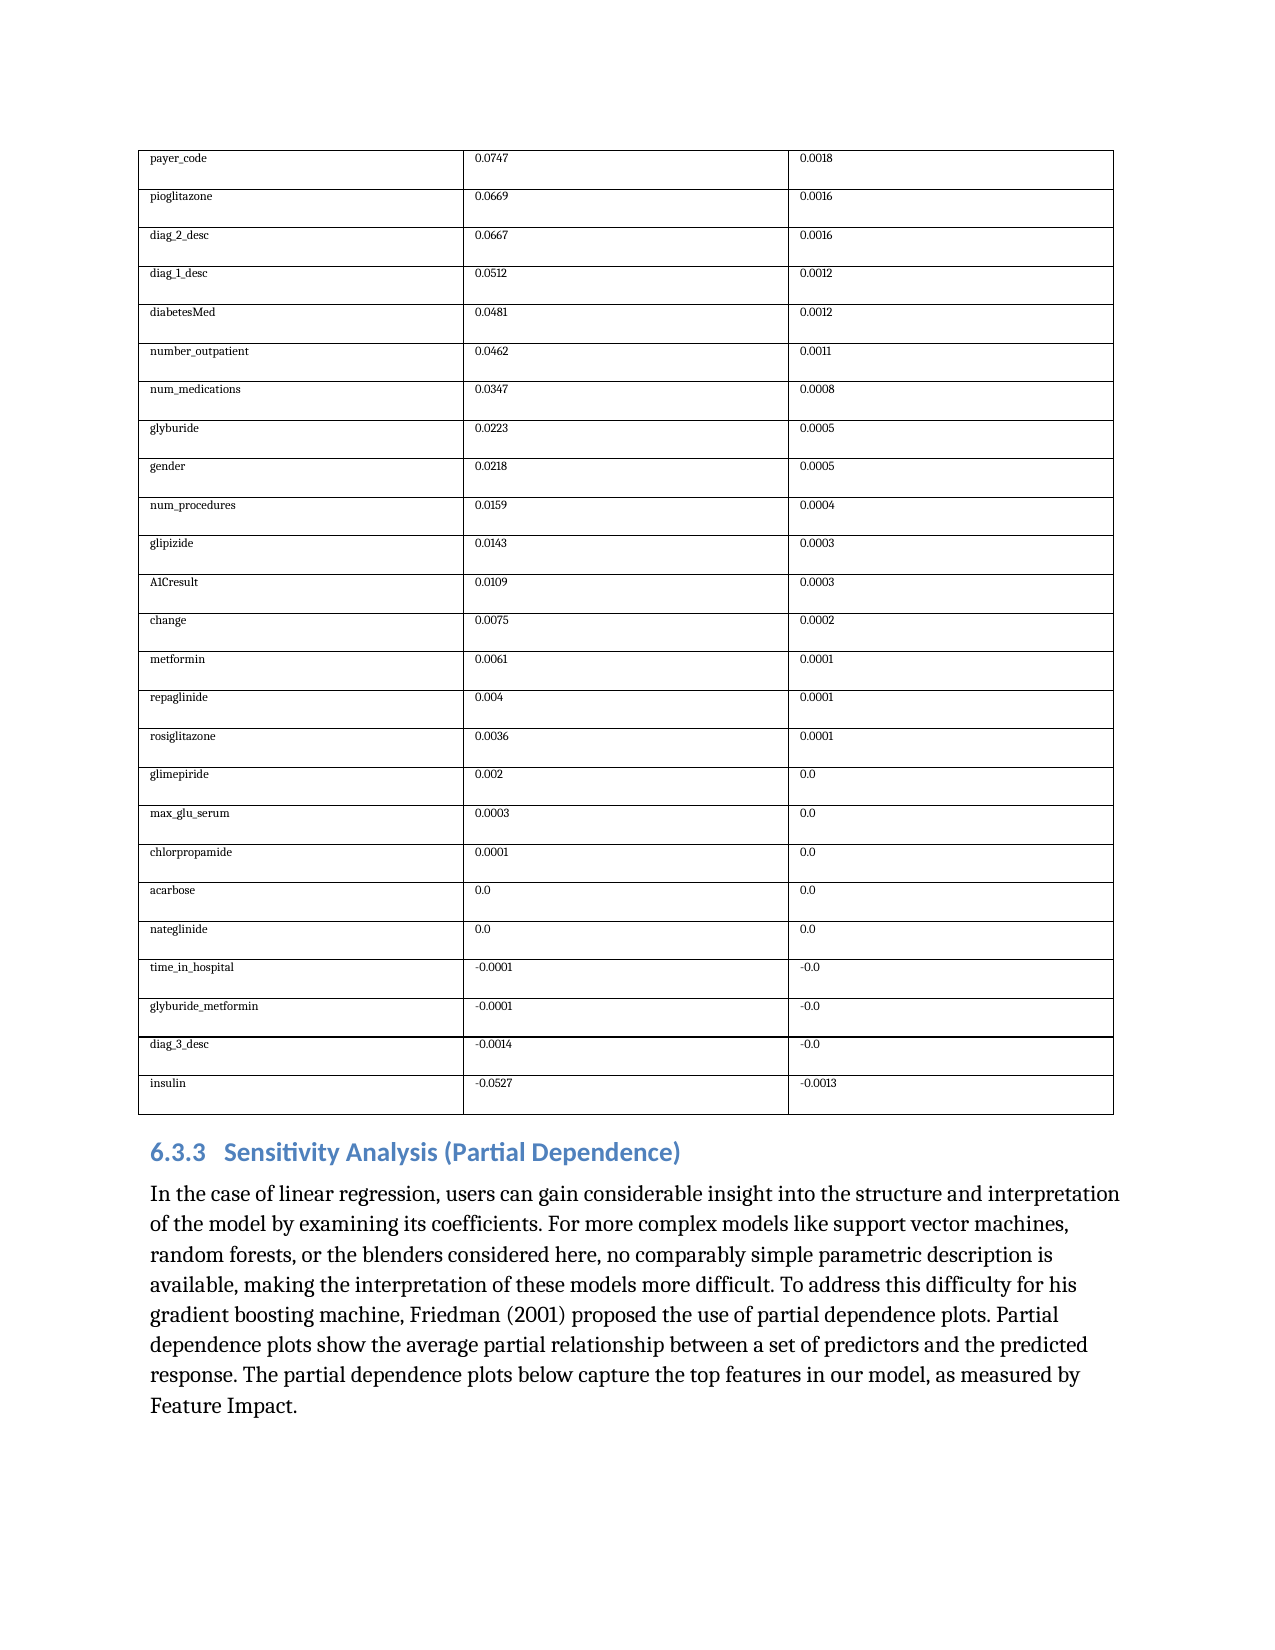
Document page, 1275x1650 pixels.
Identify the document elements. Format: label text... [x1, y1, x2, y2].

table_cell insulin [139, 1076, 463, 1113]
table_cell 0.0003 [789, 536, 1113, 574]
table_cell 0.0036 [464, 729, 788, 767]
table_cell glimepiride [139, 768, 463, 805]
table_cell diag_3_desc [139, 1038, 463, 1075]
table_cell 0.0 [789, 922, 1113, 959]
table_cell 0.0481 [464, 305, 788, 343]
table_cell -0.0 [789, 1038, 1113, 1075]
table_cell time_in_hospital [139, 960, 463, 998]
table_cell 0.0462 [464, 344, 788, 381]
table_cell 0.0747 [464, 151, 788, 188]
table_cell -0.0014 [464, 1038, 788, 1075]
table_cell 0.0002 [789, 614, 1113, 651]
table_cell 0.0 [789, 768, 1113, 805]
table_cell 0.0109 [464, 575, 788, 612]
table_cell 0.0003 [789, 575, 1113, 612]
table_cell diag_2_desc [139, 228, 463, 266]
table_cell diag_1_desc [139, 267, 463, 304]
table_cell 0.0 [789, 883, 1113, 921]
table_cell -0.0 [789, 960, 1113, 998]
table_cell 0.0001 [789, 652, 1113, 689]
table_cell -0.0001 [464, 960, 788, 998]
table_cell glyburide_metformin [139, 999, 463, 1036]
table_cell payer_code [139, 151, 463, 188]
table_cell -0.0527 [464, 1076, 788, 1113]
table_cell num_medications [139, 382, 463, 420]
table_cell -0.0 [789, 999, 1113, 1036]
table_cell 0.0012 [789, 305, 1113, 343]
table_cell 0.0005 [789, 421, 1113, 458]
table_cell number_outpatient [139, 344, 463, 381]
table_cell 0.002 [464, 768, 788, 805]
table_cell 0.0004 [789, 498, 1113, 535]
table_cell glyburide [139, 421, 463, 458]
table_cell 0.0016 [789, 228, 1113, 266]
table_cell nateglinide [139, 922, 463, 959]
table_cell 0.0 [464, 883, 788, 921]
table_cell A1Cresult [139, 575, 463, 612]
table_cell 0.0 [789, 845, 1113, 882]
table_cell 0.0347 [464, 382, 788, 420]
table_cell acarbose [139, 883, 463, 921]
table_cell 0.0 [464, 922, 788, 959]
table_cell 0.0218 [464, 459, 788, 497]
table_cell 0.004 [464, 691, 788, 728]
table_cell gender [139, 459, 463, 497]
table_cell 0.0143 [464, 536, 788, 574]
table_cell 0.0667 [464, 228, 788, 266]
table_cell 0.0008 [789, 382, 1113, 420]
table_cell pioglitazone [139, 190, 463, 227]
table_cell -0.0001 [464, 999, 788, 1036]
table_cell 0.0018 [789, 151, 1113, 188]
table_cell num_procedures [139, 498, 463, 535]
table_cell 0.0001 [789, 729, 1113, 767]
table_cell 0.0 [789, 806, 1113, 844]
table_cell metformin [139, 652, 463, 689]
table_cell rosiglitazone [139, 729, 463, 767]
table_cell 0.0003 [464, 806, 788, 844]
text In the case of linear regression, users can gain considerable insight into the structure and interpretation of the model by examining its coefficients. For more complex models like support vector machines, random forests, or the blenders considered here, no comparably simple parametric description is available, making the interpretation of these models more difficult. To address this difficulty for his gradient boosting machine, Friedman (2001) proposed the use of partial dependence plots. Partial dependence plots show the average partial relationship between a set of predictors and the predicted response. The partial dependence plots below capture the top features in our model, as measured by Feature Impact. [150, 1181, 1125, 1419]
table_cell 0.0001 [464, 845, 788, 882]
table_cell 0.0011 [789, 344, 1113, 381]
table_cell 0.0016 [789, 190, 1113, 227]
table_cell 0.0159 [464, 498, 788, 535]
table_cell repaglinide [139, 691, 463, 728]
table_cell -0.0013 [789, 1076, 1113, 1113]
table_cell diabetesMed [139, 305, 463, 343]
table_cell 0.0512 [464, 267, 788, 304]
table_cell 0.0012 [789, 267, 1113, 304]
table_cell chlorpropamide [139, 845, 463, 882]
table_cell 0.0223 [464, 421, 788, 458]
table_cell max_glu_serum [139, 806, 463, 844]
table_cell 0.0061 [464, 652, 788, 689]
table_cell glipizide [139, 536, 463, 574]
table_cell 0.0001 [789, 691, 1113, 728]
table_cell 0.0075 [464, 614, 788, 651]
table_cell change [139, 614, 463, 651]
table_cell 0.0669 [464, 190, 788, 227]
table_cell 0.0005 [789, 459, 1113, 497]
text 6.3.3 Sensitivity Analysis (Partial Dependence) [150, 1136, 1125, 1169]
